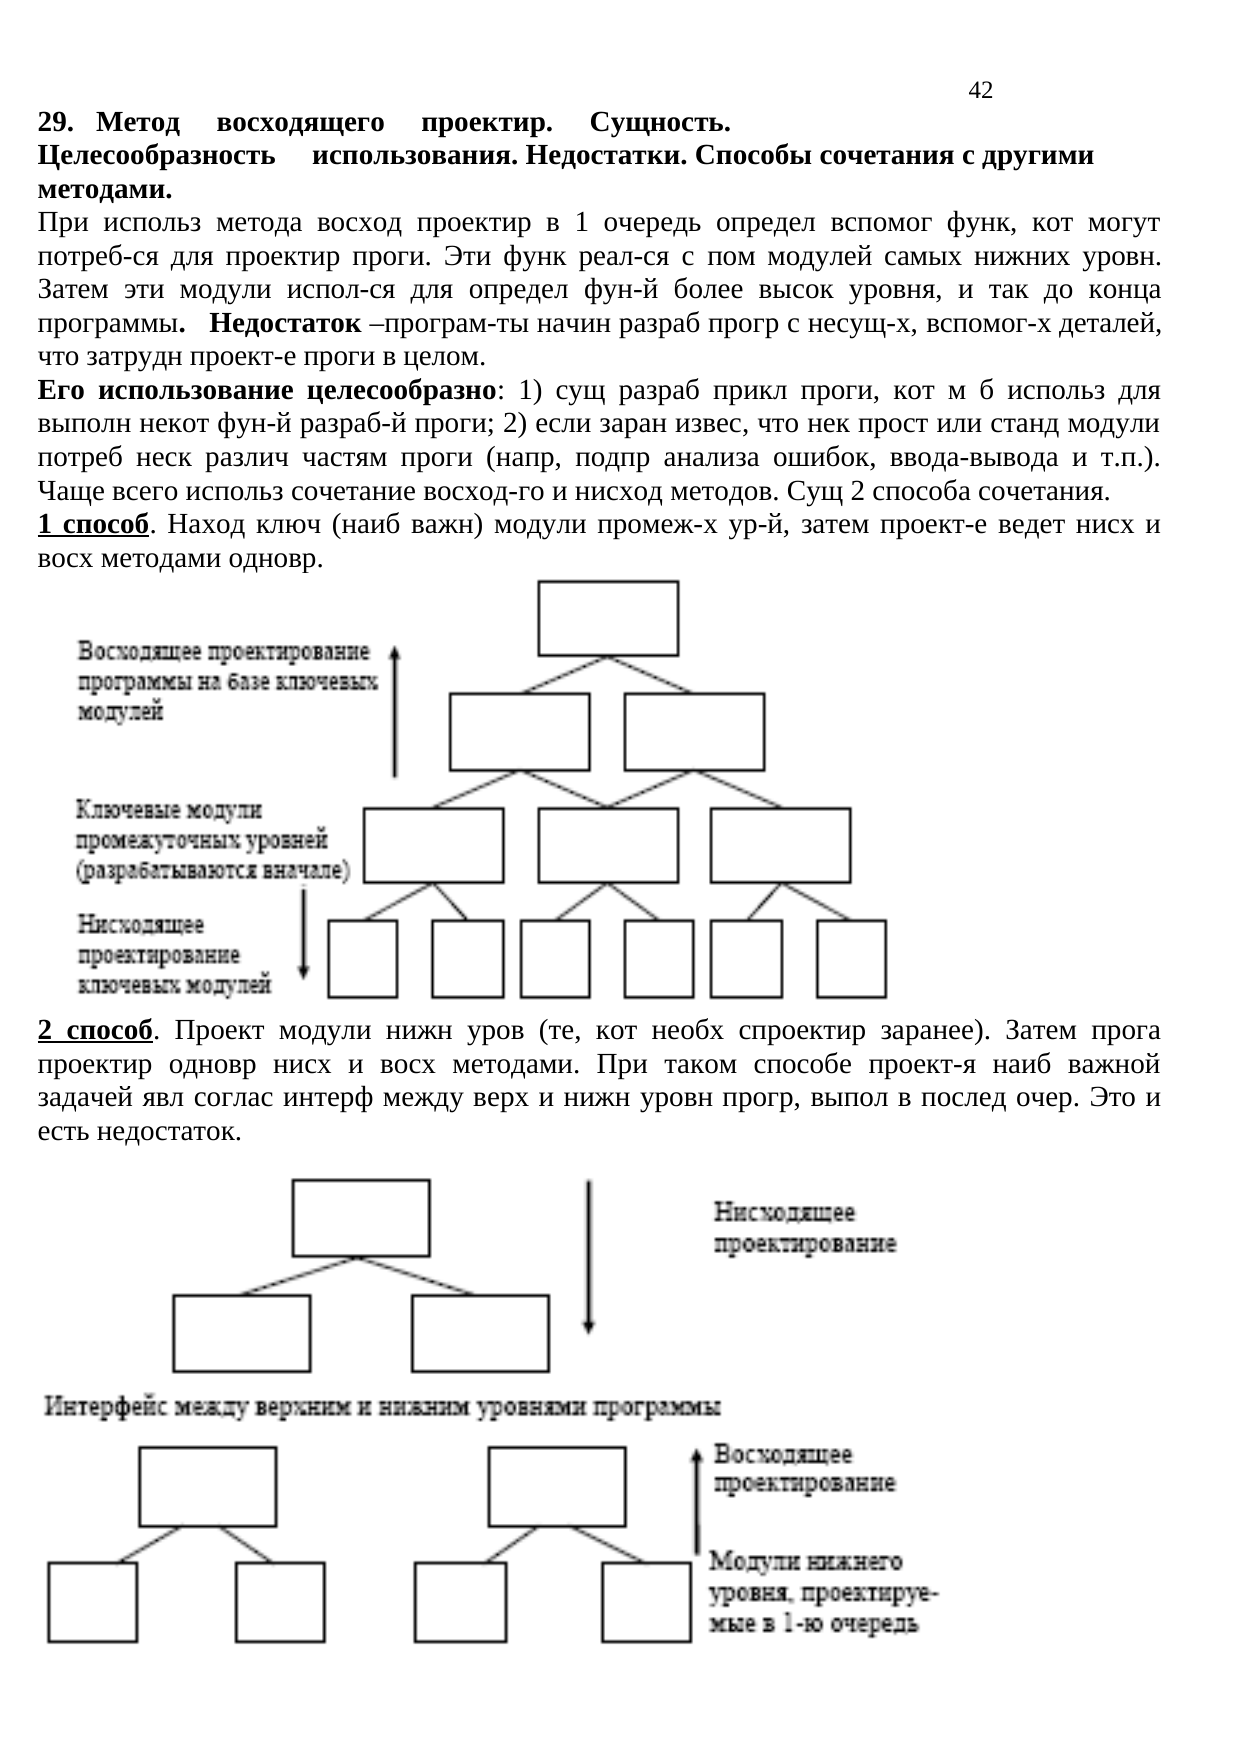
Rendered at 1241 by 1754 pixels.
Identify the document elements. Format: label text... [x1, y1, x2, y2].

text 1 способ. Наход ключ (наиб важн) модули промеж-х ур-й, затем проект-е ведет нисх и восх методами одновр. [37, 506, 1162, 573]
text При использ метода восход проектир в 1 очередь определ вспомог функ, кот могут потреб-ся для проектир проги. Эти функ реал-ся с пом модулей самых нижних уровн. Затем эти модули испол-ся для определ фун-й более высок уровня, и так до конца программы. Недостаток –програм-ты начин разраб прогр с несущ-х, вспомог-х деталей, что затрудн проект-е проги в целом. [37, 204, 1162, 372]
text Его использование целесообразно: 1) сущ разраб прикл проги, кот м б использ для выполн некот фун-й разраб-й проги; 2) если заран извес, что нек прост или станд модули потреб неск различ частям проги (напр, подпр анализа ошибок, ввода-вывода и т.п.). Чаще всего использ сочетание восход-го и нисход методов. Сущ 2 способа сочетания. [37, 372, 1162, 506]
text 2 способ. Проект модули нижн уров (те, кот необх спроектир заранее). Затем прога проектир одновр нисх и восх методами. При таком способе проект-я наиб важной задачей явл соглас интерф между верх и нижн уровн прогр, выпол в послед очер. Это и есть недостаток. [37, 1012, 1162, 1147]
text 29. Метод восходящего проектир. Сущность. Целесообразность использования. Недостатки. Способы сочетания с другими методами. [37, 104, 1162, 204]
